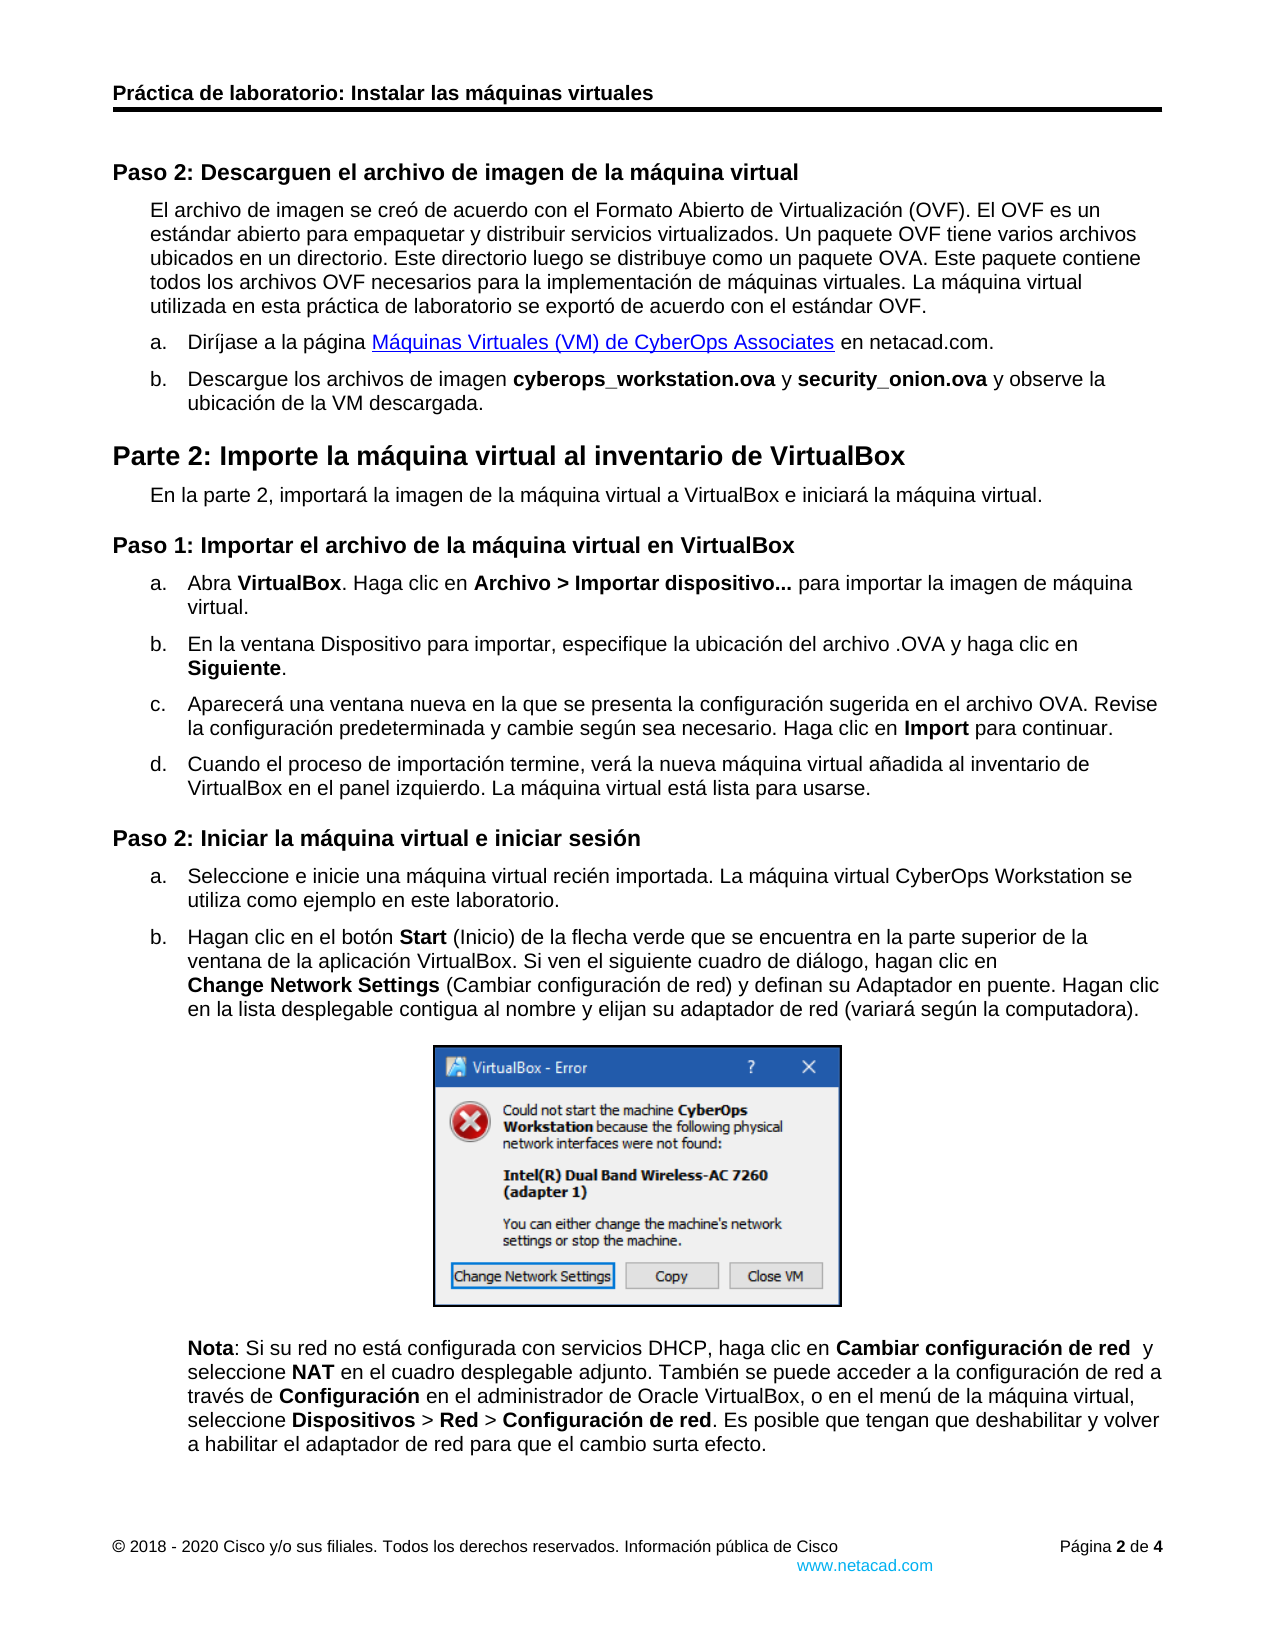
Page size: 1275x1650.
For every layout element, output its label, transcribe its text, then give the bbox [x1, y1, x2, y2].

subtitle Iniciar la máquina virtual e iniciar sesión [112, 825, 1162, 852]
picture [435, 1047, 840, 1305]
text Seleccione e inicie una máquina virtual recién importada. La máquina virtual CyberOps Workstation se utiliza como ejemplo en este laboratorio. [150, 864, 1162, 912]
text El archivo de imagen se creó de acuerdo con el Formato Abierto de Virtualización (OVF). El OVF es un estándar abierto para empaquetar y distribuir servicios virtualizados. Un paquete OVF tiene varios archivos ubicados en un directorio. Este directorio luego se distribuye como un paquete OVA. Este paquete contiene todos los archivos OVF necesarios para la implementación de máquinas virtuales. La máquina virtual utilizada en esta práctica de laboratorio se exportó de acuerdo con el estándar OVF. [150, 198, 1162, 318]
text Aparecerá una ventana nueva en la que se presenta la configuración sugerida en el archivo OVA. Revise la configuración predeterminada y cambie según sea necesario. Haga clic en Import para continuar. [150, 692, 1162, 740]
subtitle Descarguen el archivo de imagen de la máquina virtual [112, 159, 1162, 185]
text En la parte 2, importará la imagen de la máquina virtual a VirtualBox e iniciará la máquina virtual. [150, 483, 1162, 507]
subtitle Importe la máquina virtual al inventario de VirtualBox [112, 439, 1162, 471]
subtitle Importar el archivo de la máquina virtual en VirtualBox [112, 532, 1162, 558]
text En la ventana Dispositivo para importar, especifique la ubicación del archivo .OVA y haga clic en Siguiente. [150, 631, 1162, 679]
text Hagan clic en el botón Start (Inicio) de la flecha verde que se encuentra en la parte superior de la ventana de la aplicación VirtualBox. Si ven el siguiente cuadro de diálogo, hagan clic en Change Network Settings (Cambiar configuración de red) y definan su Adaptador en puente. Hagan clic en la lista desplegable contigua al nombre y elijan su adaptador de red (variará según la computadora). [150, 924, 1162, 1020]
text Diríjase a la página Máquinas Virtuales (VM) de CyberOps Associates en netacad.com. [150, 330, 1162, 354]
text Descargue los archivos de imagen cyberops_workstation.ova y security_onion.ova y observe la ubicación de la VM descargada. [150, 367, 1162, 414]
text Abra VirtualBox. Haga clic en Archivo > Importar dispositivo... para importar la imagen de máquina virtual. [150, 571, 1162, 619]
text Nota: Si su red no está configurada con servicios DHCP, haga clic en Cambiar configuración de red y seleccione NAT en el cuadro desplegable adjunto. También se puede acceder a la configuración de red a través de Configuración en el administrador de Oracle VirtualBox, o en el menú de la máquina virtual, seleccione Dispositivos > Red > Configuración de red. Es posible que tengan que deshabilitar y volver a habilitar el adaptador de red para que el cambio surta efecto. [187, 1336, 1162, 1456]
text Cuando el proceso de importación termine, verá la nueva máquina virtual añadida al inventario de VirtualBox en el panel izquierdo. La máquina virtual está lista para usarse. [150, 752, 1162, 800]
